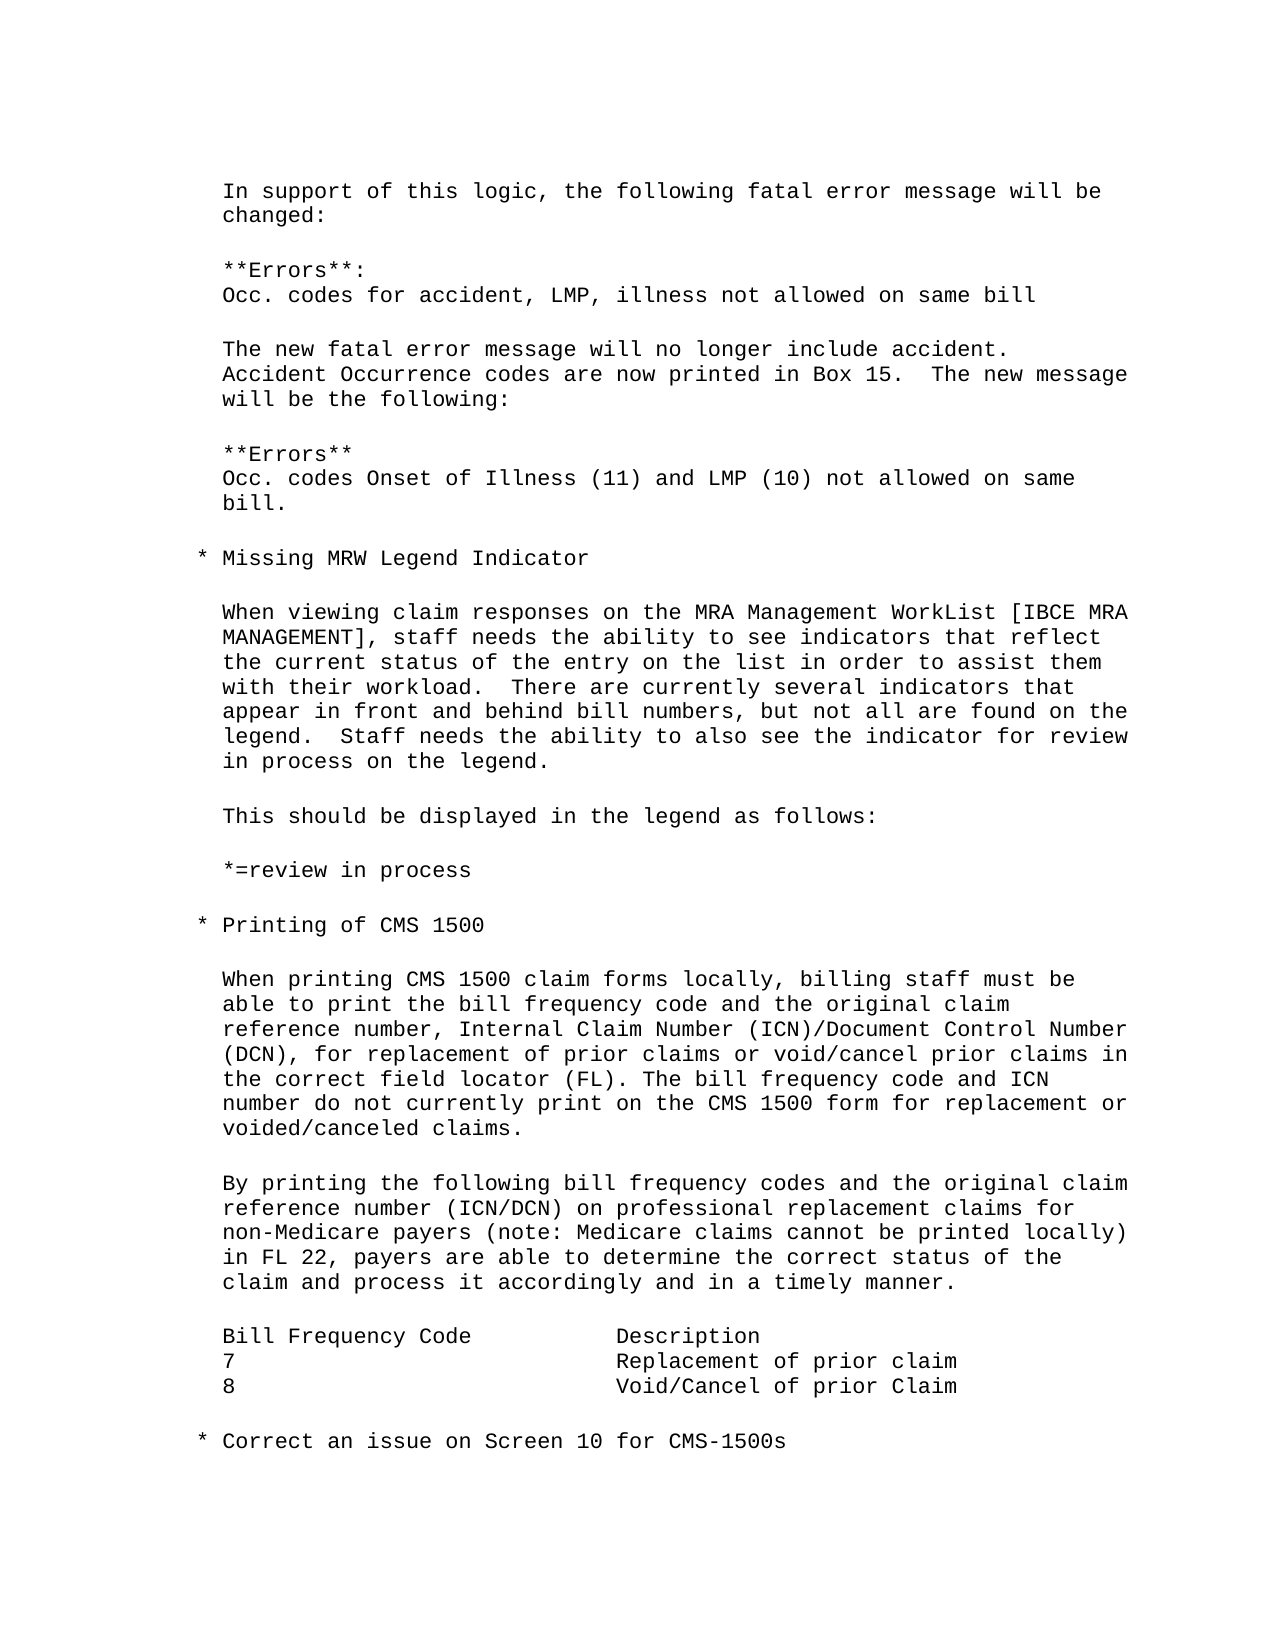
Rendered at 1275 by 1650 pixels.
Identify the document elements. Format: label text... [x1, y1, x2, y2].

text Occ. codes for accident, LMP, illness not allowed on same bill [156, 284, 1169, 309]
text the current status of the entry on the list in order to assist them [156, 651, 1169, 676]
text * Printing of CMS 1500 [156, 914, 1169, 939]
text *=review in process [156, 859, 1169, 884]
text The new fatal error message will no longer include accident. [156, 338, 1169, 363]
text 7 Replacement of prior claim [156, 1350, 1169, 1375]
text * Correct an issue on Screen 10 for CMS-1500s [156, 1430, 1169, 1454]
text This should be displayed in the legend as follows: [156, 805, 1169, 829]
text When printing CMS 1500 claim forms locally, billing staff must be [156, 968, 1169, 993]
text with their workload. There are currently several indicators that [156, 676, 1169, 701]
text When viewing claim responses on the MRA Management WorkList [IBCE MRA [156, 601, 1169, 626]
text Occ. codes Onset of Illness (11) and LMP (10) not allowed on same [156, 467, 1169, 492]
text By printing the following bill frequency codes and the original claim [156, 1172, 1169, 1197]
text claim and process it accordingly and in a timely manner. [156, 1271, 1169, 1296]
text non-Medicare payers (note: Medicare claims cannot be printed locally) [156, 1221, 1169, 1246]
text legend. Staff needs the ability to also see the indicator for review [156, 725, 1169, 750]
text able to print the bill frequency code and the original claim [156, 993, 1169, 1018]
text in FL 22, payers are able to determine the correct status of the [156, 1246, 1169, 1271]
text MANAGEMENT], staff needs the ability to see indicators that reflect [156, 626, 1169, 651]
text **Errors** [156, 443, 1169, 467]
text Bill Frequency Code Description [156, 1326, 1169, 1350]
text Accident Occurrence codes are now printed in Box 15. The new message [156, 363, 1169, 388]
text appear in front and behind bill numbers, but not all are found on the [156, 701, 1169, 725]
text the correct field locator (FL). The bill frequency code and ICN [156, 1068, 1169, 1092]
text 8 Void/Cancel of prior Claim [156, 1375, 1169, 1400]
text In support of this logic, the following fatal error message will be [156, 180, 1169, 204]
text reference number, Internal Claim Number (ICN)/Document Control Number [156, 1018, 1169, 1043]
text **Errors**: [156, 259, 1169, 284]
text (DCN), for replacement of prior claims or void/cancel prior claims in [156, 1043, 1169, 1068]
text will be the following: [156, 388, 1169, 413]
text * Missing MRW Legend Indicator [156, 547, 1169, 572]
text in process on the legend. [156, 750, 1169, 775]
text reference number (ICN/DCN) on professional replacement claims for [156, 1197, 1169, 1221]
text voided/canceled claims. [156, 1117, 1169, 1142]
text number do not currently print on the CMS 1500 form for replacement or [156, 1092, 1169, 1117]
text bill. [156, 492, 1169, 517]
text changed: [156, 204, 1169, 229]
